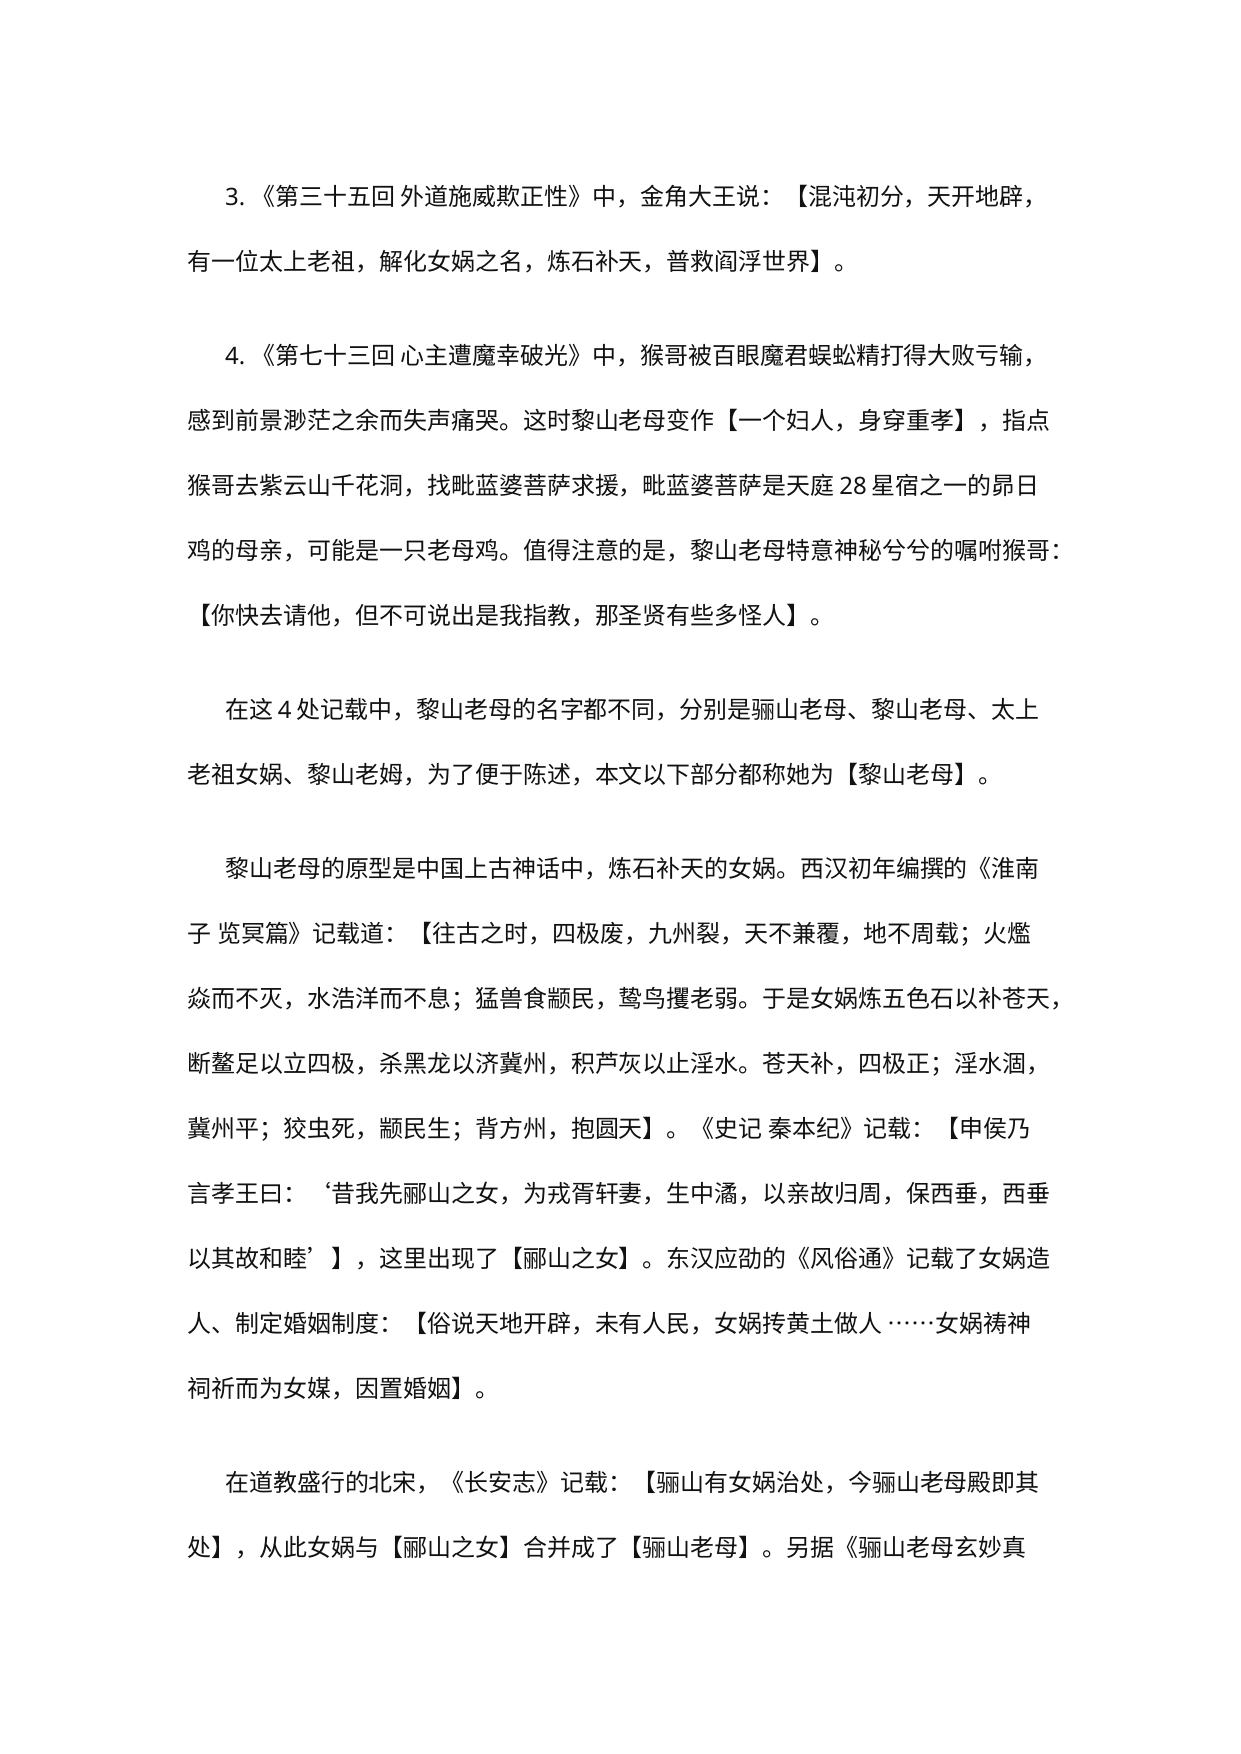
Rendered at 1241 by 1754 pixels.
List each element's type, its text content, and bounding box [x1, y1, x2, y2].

text 3. 《第三十五回 外道施威欺正性》中，金角大王说：【混沌初分，天开地辟，有一位太上老祖，解化女娲之名，炼石补天，普救阎浮世界】。 [187, 162, 1053, 292]
text 在这4处记载中，黎山老母的名字都不同，分别是骊山老母、黎山老母、太上老祖女娲、黎山老姆，为了便于陈述，本文以下部分都称她为【黎山老母】。 [187, 675, 1053, 805]
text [187, 1449, 1053, 1579]
text 黎山老母的原型是中国上古神话中，炼石补天的女娲。西汉初年编撰的《淮南子 览冥篇》记载道：【往古之时，四极废，九州裂，天不兼覆，地不周载；火爁焱而不灭，水浩洋而不息；猛兽食颛民，鸷鸟攫老弱。于是女娲炼五色石以补苍天，断鳌足以立四极，杀黑龙以济冀州，积芦灰以止淫水。苍天补，四极正；淫水涸，冀州平；狡虫死，颛民生；背方州，抱圆天】。《史记 秦本纪》记载：【申侯乃言孝王曰：‘昔我先郦山之女，为戎胥轩妻，生中潏，以亲故归周，保西垂，西垂以其故和睦’】，这里出现了【郦山之女】。东汉应劭的《风俗通》记载了女娲造人、制定婚姻制度：【俗说天地开辟，未有人民，女娲抟黄土做人 ……女娲祷神祠祈而为女媒，因置婚姻】。 [187, 834, 1053, 1419]
text 4. 《第七十三回 心主遭魔幸破光》中，猴哥被百眼魔君蜈蚣精打得大败亏输，感到前景渺茫之余而失声痛哭。这时黎山老母变作【一个妇人，身穿重孝】，指点猴哥去紫云山千花洞，找毗蓝婆菩萨求援，毗蓝婆菩萨是天庭28星宿之一的昴日鸡的母亲，可能是一只老母鸡。值得注意的是，黎山老母特意神秘兮兮的嘱咐猴哥：【你快去请他，但不可说出是我指教，那圣贤有些多怪人】。 [187, 321, 1053, 646]
